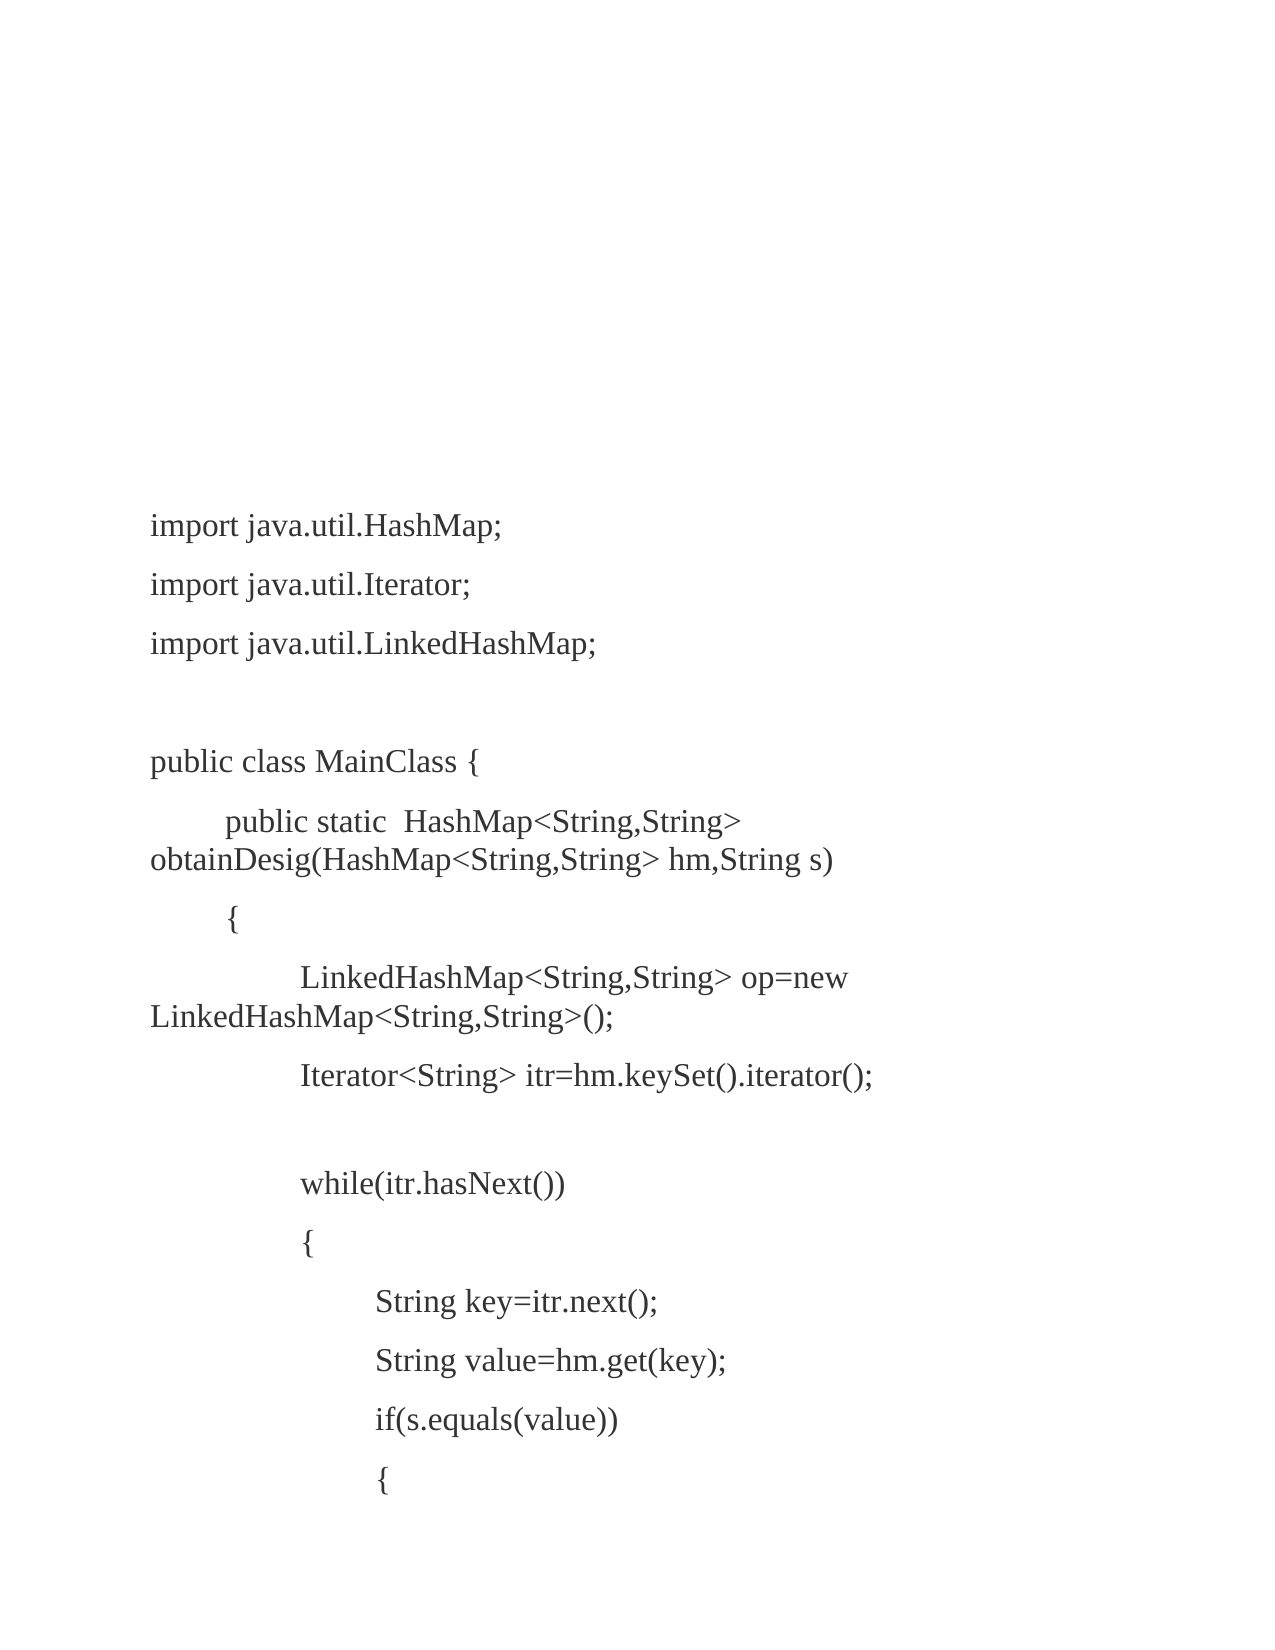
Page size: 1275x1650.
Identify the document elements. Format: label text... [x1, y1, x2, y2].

text { [150, 898, 1125, 937]
text if(s.equals(value)) [150, 1400, 1125, 1438]
text import java.util.HashMap; [150, 505, 1125, 543]
text public class MainClass { [150, 742, 1125, 780]
text import java.util.Iterator; [150, 564, 1125, 602]
text import java.util.LinkedHashMap; [150, 623, 1125, 662]
text while(itr.hasNext()) [150, 1163, 1125, 1201]
text String value=hm.get(key); [150, 1341, 1125, 1379]
text String key=itr.next(); [150, 1281, 1125, 1320]
text public static HashMap<String,String> obtainDesig(HashMap<String,String> hm,String s) [150, 801, 1125, 877]
text Iterator<String> itr=hm.keySet().iterator(); [150, 1055, 1125, 1093]
text LinkedHashMap<String,String> op=new LinkedHashMap<String,String>(); [150, 957, 1125, 1034]
text { [150, 1459, 1125, 1497]
text { [150, 1222, 1125, 1261]
